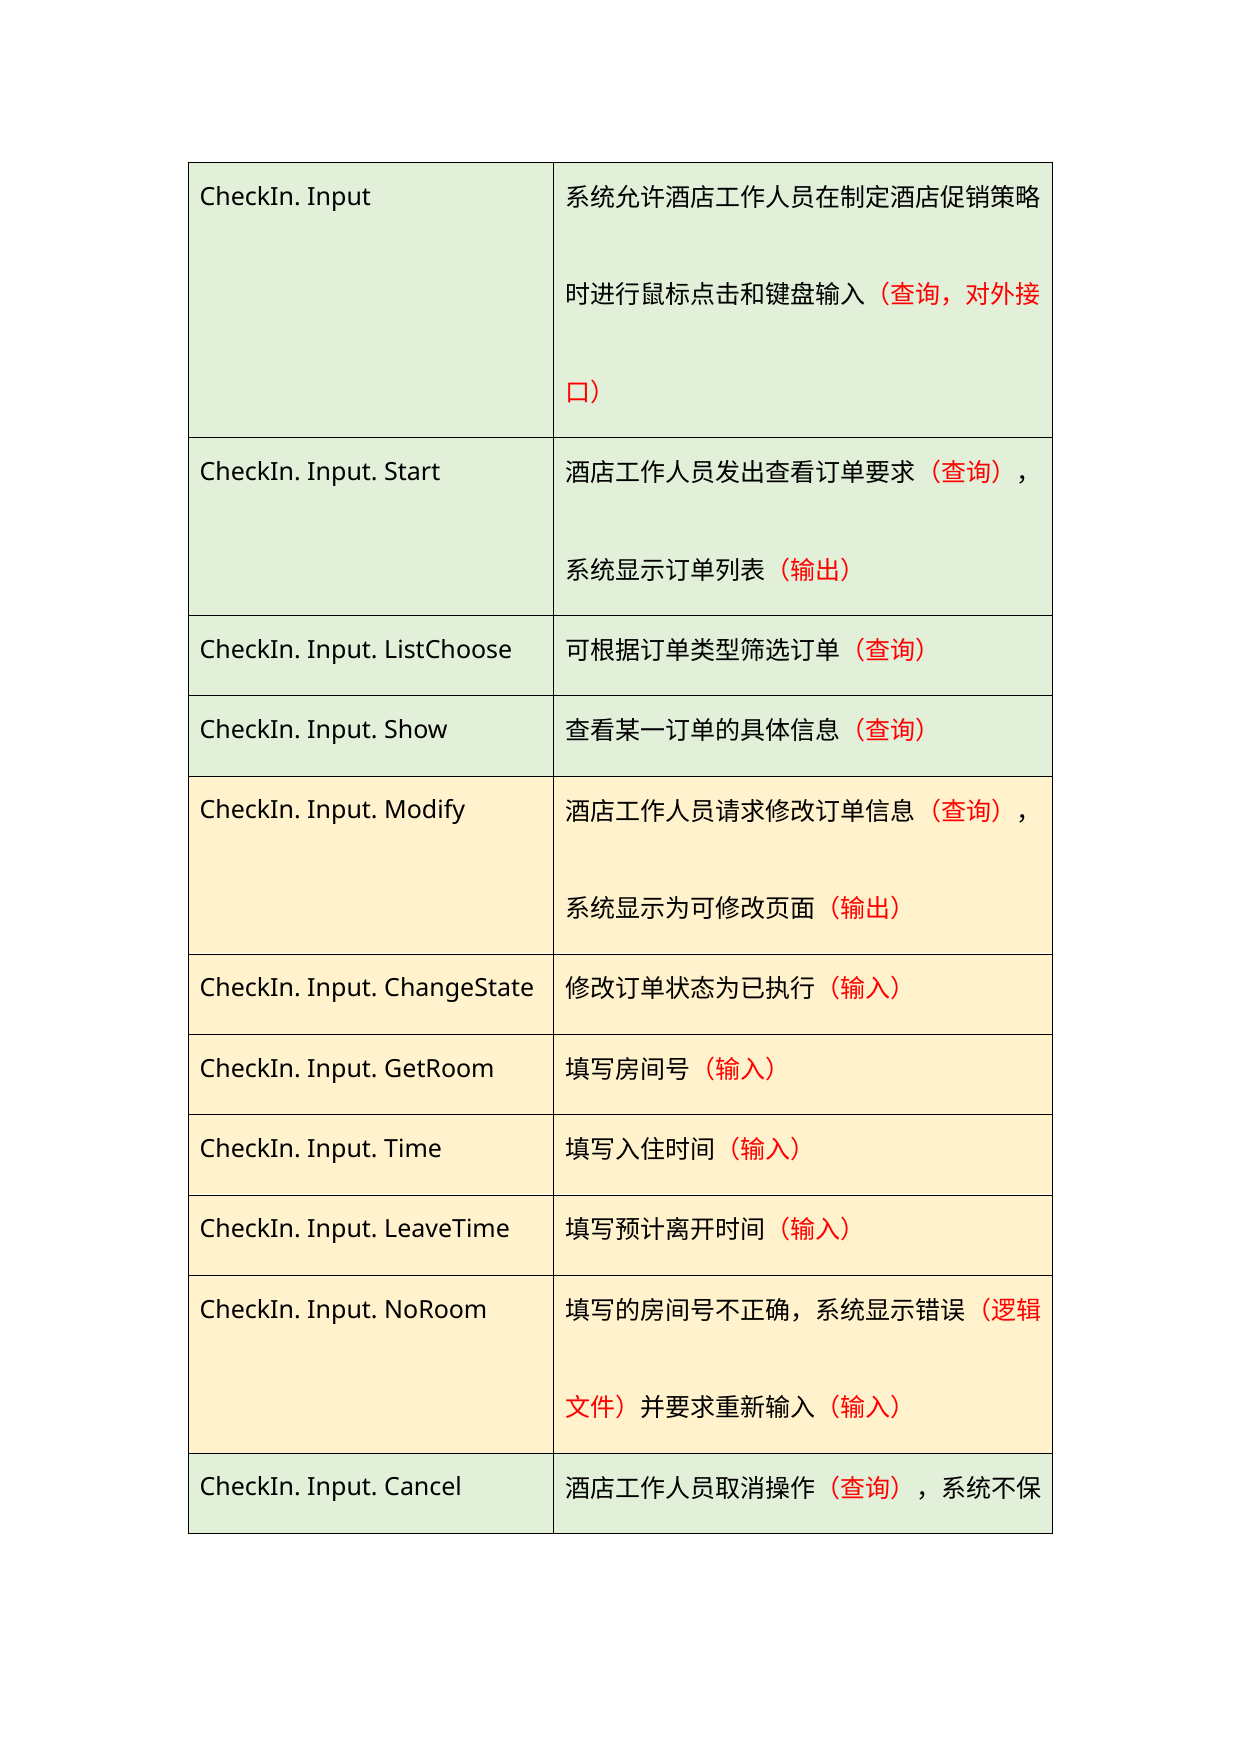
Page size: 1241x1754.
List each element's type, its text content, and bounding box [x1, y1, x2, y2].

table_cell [554, 1454, 1052, 1533]
table_cell CheckIn. Input [189, 163, 553, 437]
table_cell CheckIn. Input. LeaveTime [189, 1196, 553, 1275]
table_cell CheckIn. Input. ChangeState [189, 955, 553, 1034]
table_cell 系统允许酒店工作人员在制定酒店促销策略时进行鼠标点击和键盘输入（查询，对外接口） [554, 163, 1052, 437]
table_cell 查看某一订单的具体信息（查询） [554, 696, 1052, 776]
table_cell 填写的房间号不正确，系统显示错误（逻辑文件）并要求重新输入（输入） [554, 1276, 1052, 1453]
table_cell CheckIn. Input. Start [189, 438, 553, 615]
table_cell 酒店工作人员发出查看订单要求（查询），系统显示订单列表（输出） [554, 438, 1052, 615]
table_cell 填写预计离开时间（输入） [554, 1196, 1052, 1275]
table_cell 修改订单状态为已执行（输入） [554, 955, 1052, 1034]
table_cell 填写入住时间（输入） [554, 1115, 1052, 1194]
table_cell CheckIn. Input. Show [189, 696, 553, 776]
table_cell 酒店工作人员请求修改订单信息（查询），系统显示为可修改页面（输出） [554, 777, 1052, 953]
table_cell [189, 1454, 553, 1533]
table_cell CheckIn. Input. GetRoom [189, 1035, 553, 1114]
table_cell CheckIn. Input. ListChoose [189, 616, 553, 695]
table_cell 填写房间号（输入） [554, 1035, 1052, 1114]
table_cell CheckIn. Input. Modify [189, 777, 553, 953]
table_cell 可根据订单类型筛选订单（查询） [554, 616, 1052, 695]
table_cell CheckIn. Input. NoRoom [189, 1276, 553, 1453]
table_cell CheckIn. Input. Time [189, 1115, 553, 1194]
